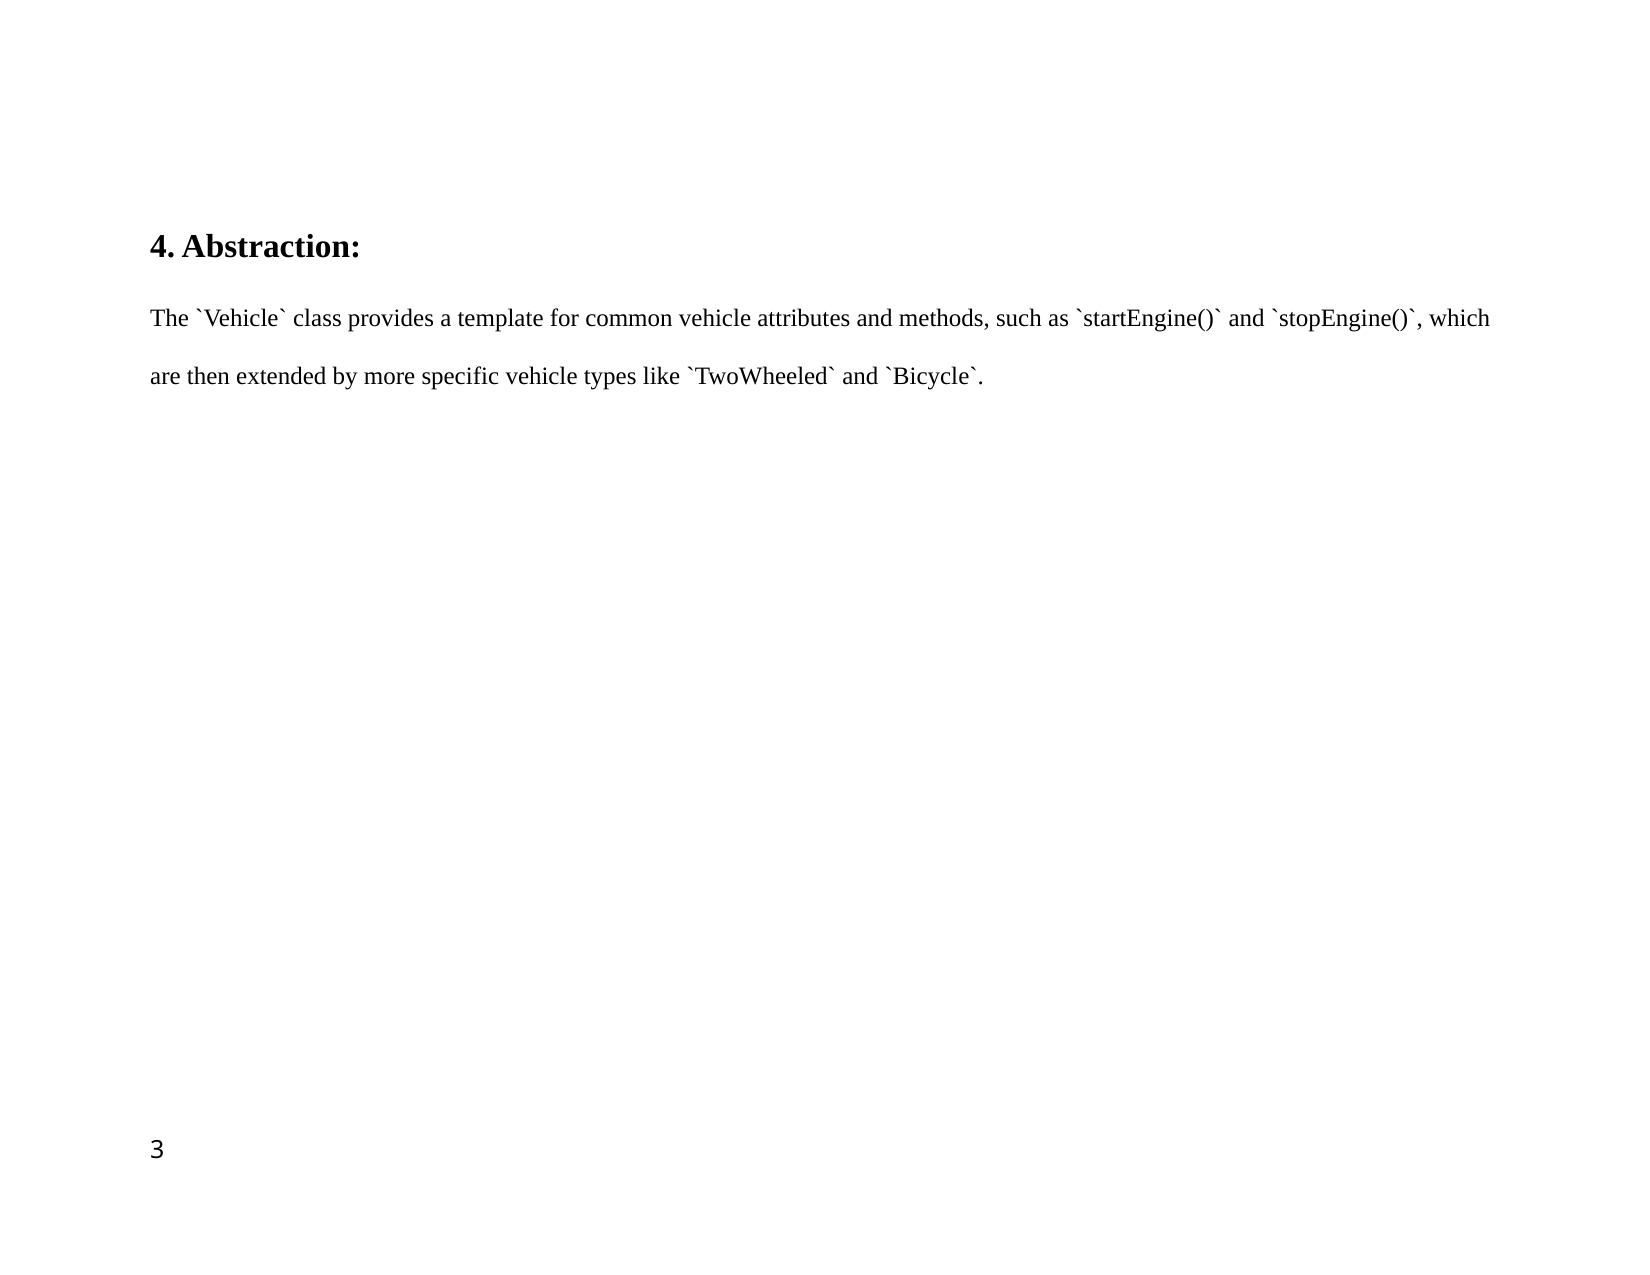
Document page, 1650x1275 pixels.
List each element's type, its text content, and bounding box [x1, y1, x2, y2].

text 4. Abstraction: [150, 227, 1500, 265]
text The `Vehicle` class provides a template for common vehicle attributes and methods, such as `startEngine()` and `stopEngine()`, which are then extended by more specific vehicle types like `TwoWheeled` and `Bicycle`. [150, 303, 1500, 389]
